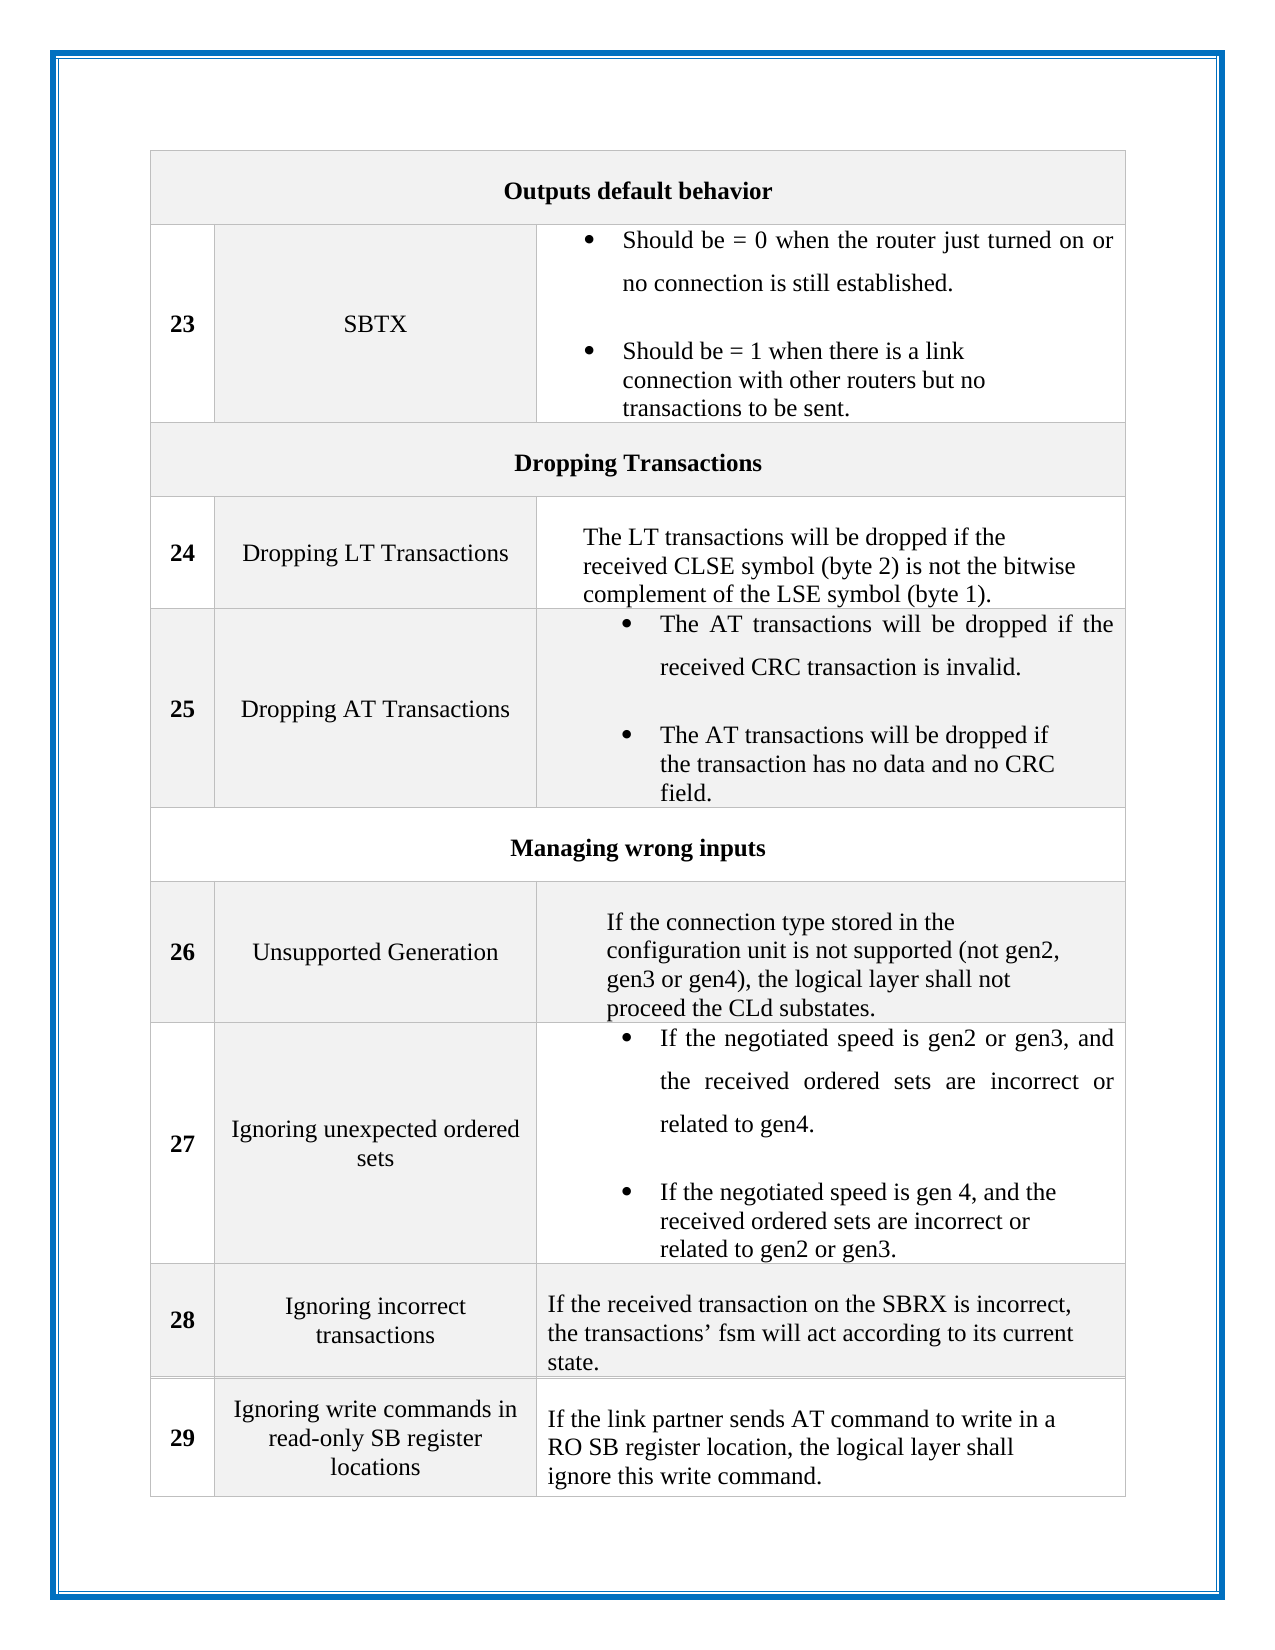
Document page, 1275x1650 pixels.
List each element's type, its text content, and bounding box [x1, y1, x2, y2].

table_cell Dropping Transactions [151, 423, 1125, 496]
table_cell Unsupported Generation [215, 882, 536, 1022]
table_cell Should be = 0 when the router just turned on or no connection is still established. Should be = 1 when there is a link connection with other routers but no transactions to be sent. [537, 225, 1125, 422]
table_cell The LT transactions will be dropped if the received CLSE symbol (byte 2) is not the bitwise complement of the LSE symbol (byte 1). [537, 497, 1125, 608]
table_cell SBTX [215, 225, 536, 422]
table_cell If the connection type stored in the configuration unit is not supported (not gen2, gen3 or gen4), the logical layer shall not proceed the CLd substates. [537, 882, 1125, 1022]
table_cell Outputs default behavior [151, 151, 1125, 224]
table_cell Dropping LT Transactions [215, 497, 536, 608]
table_cell Ignoring write commands in read-only SB register locations [215, 1379, 536, 1496]
table_cell If the received transaction on the SBRX is incorrect, the transactions’ fsm will act according to its current state. [537, 1264, 1125, 1376]
table_cell If the negotiated speed is gen2 or gen3, and the received ordered sets are incorrect or related to gen4. If the negotiated speed is gen 4, and the received ordered sets are incorrect or related to gen2 or gen3. [537, 1023, 1125, 1263]
table_cell 27 [151, 1023, 214, 1263]
table_cell 24 [151, 497, 214, 608]
table_cell Dropping AT Transactions [215, 609, 536, 807]
table_cell 26 [151, 882, 214, 1022]
table_cell 23 [151, 225, 214, 422]
table_cell If the link partner sends AT command to write in a RO SB register location, the logical layer shall ignore this write command. [537, 1379, 1125, 1496]
table_cell The AT transactions will be dropped if the received CRC transaction is invalid. The AT transactions will be dropped if the transaction has no data and no CRC field. [537, 609, 1125, 807]
table_cell 25 [151, 609, 214, 807]
table_cell Ignoring unexpected ordered sets [215, 1023, 536, 1263]
table_cell 28 [151, 1264, 214, 1376]
table_cell Ignoring incorrect transactions [215, 1264, 536, 1376]
table_cell 29 [151, 1379, 214, 1496]
table_cell Managing wrong inputs [151, 808, 1125, 881]
